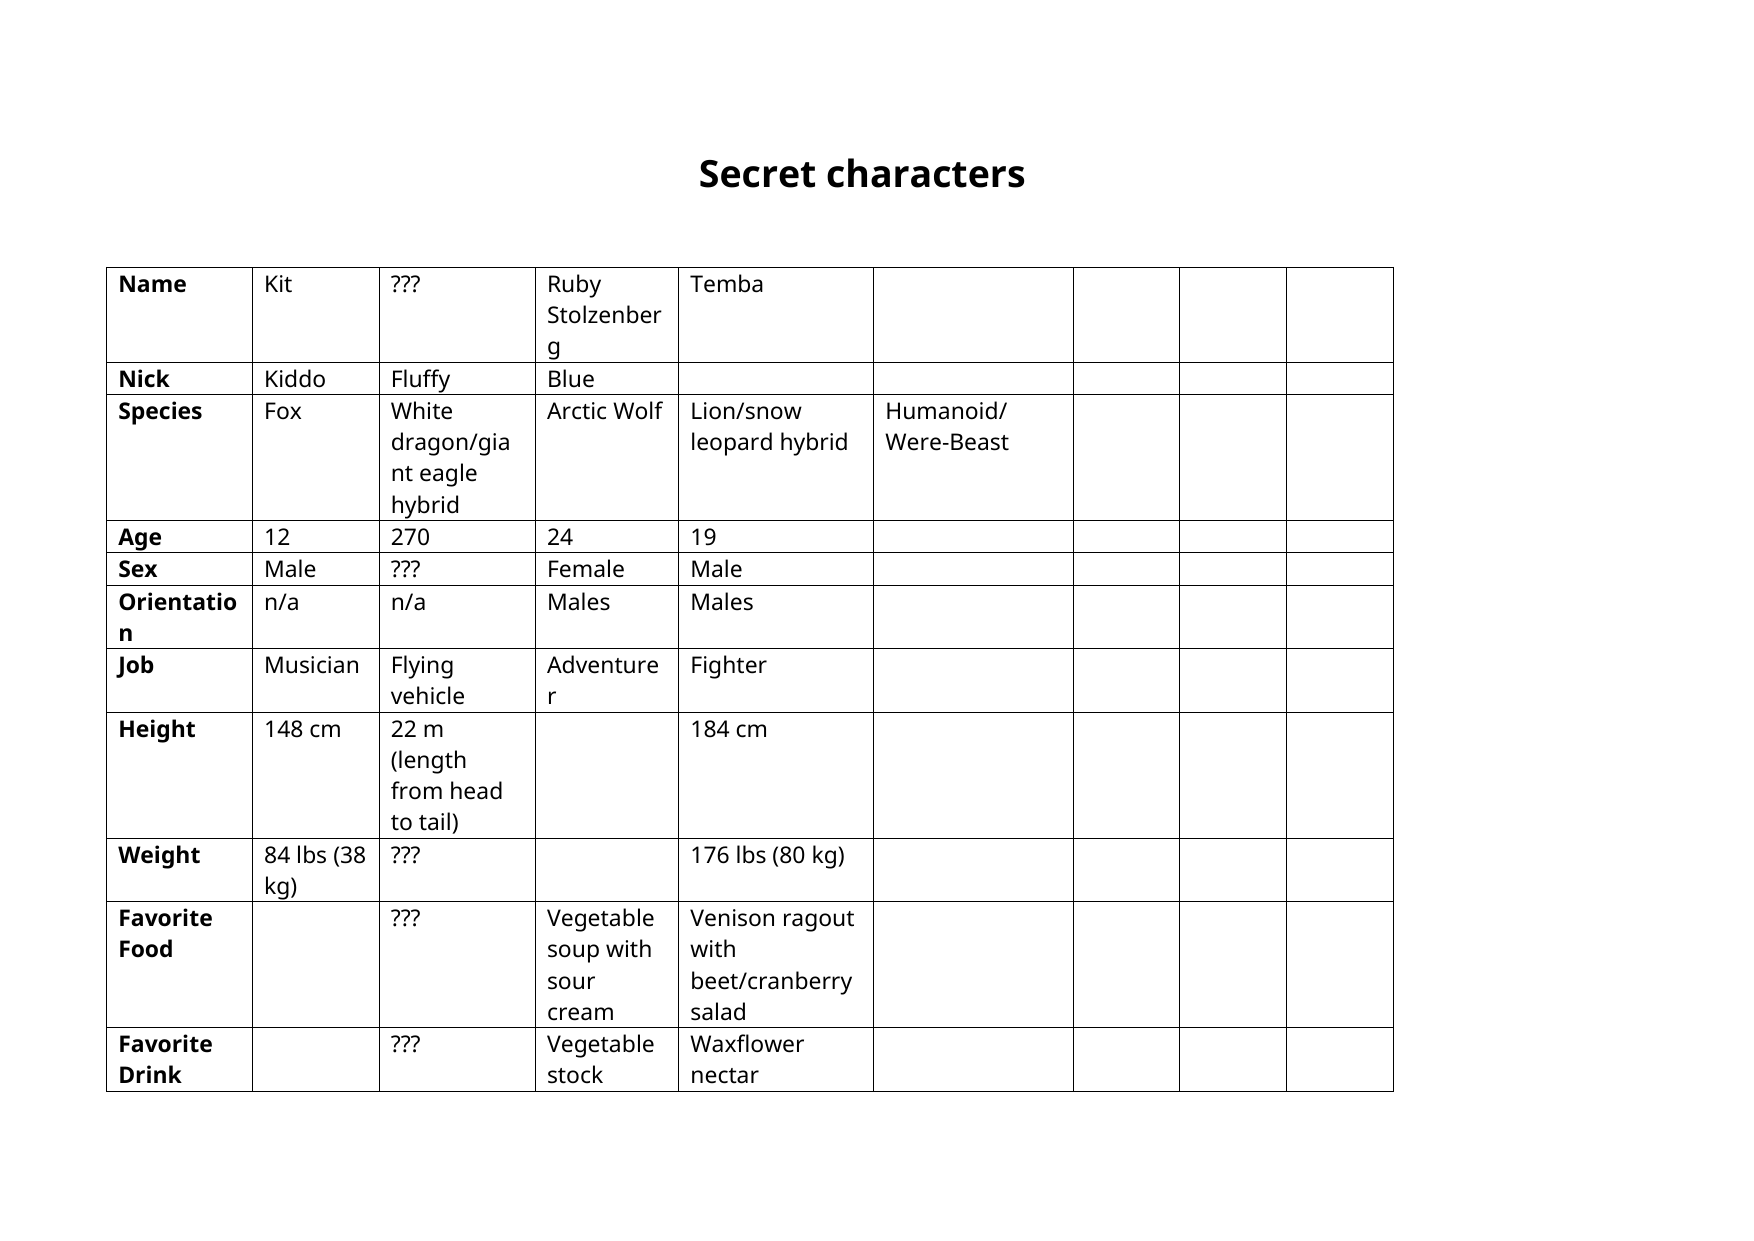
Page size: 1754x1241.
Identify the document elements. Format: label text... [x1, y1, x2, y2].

table_cell [1287, 1028, 1393, 1091]
table_cell ??? [380, 839, 535, 901]
table_cell [253, 1028, 379, 1091]
table_cell Fox [253, 395, 379, 520]
table_header Ruby Stolzenberg [536, 268, 678, 362]
table_cell Kiddo [253, 363, 379, 394]
table_cell Blue [536, 363, 678, 394]
table_cell ??? [380, 902, 535, 1027]
table_cell [874, 553, 1073, 584]
table_header [874, 268, 1073, 362]
table_cell [1180, 839, 1286, 901]
table_cell [1180, 553, 1286, 584]
table_cell Weight [107, 839, 252, 901]
table_cell [874, 521, 1073, 552]
table_cell [1287, 902, 1393, 1027]
table_cell 184 cm [679, 713, 873, 838]
table_cell [1180, 395, 1286, 520]
table_header [1180, 268, 1286, 362]
table_cell [1074, 586, 1179, 648]
table_cell Musician [253, 649, 379, 712]
table_cell Age [107, 521, 252, 552]
table_cell n/a [253, 586, 379, 648]
table_cell [1180, 902, 1286, 1027]
table_header Kit [253, 268, 379, 362]
table_cell 12 [253, 521, 379, 552]
table_header [1287, 268, 1393, 362]
table_cell [1180, 363, 1286, 394]
table_cell 270 [380, 521, 535, 552]
table_cell [1074, 713, 1179, 838]
table_cell [874, 713, 1073, 838]
table_header ??? [380, 268, 535, 362]
table_cell Venison ragout with beet/cranberry salad [679, 902, 873, 1027]
table_cell Lion/snow leopard hybrid [679, 395, 873, 520]
table_cell [1287, 839, 1393, 901]
table_cell Waxflower nectar [679, 1028, 873, 1091]
table_cell [874, 902, 1073, 1027]
table_cell [1074, 902, 1179, 1027]
text Secret characters [118, 148, 1606, 199]
table_cell 24 [536, 521, 678, 552]
table_header Name [107, 268, 252, 362]
table_cell [1287, 649, 1393, 712]
table_cell 148 cm [253, 713, 379, 838]
table_cell [1074, 395, 1179, 520]
table_cell 176 lbs (80 kg) [679, 839, 873, 901]
table_cell [1074, 363, 1179, 394]
table_cell [1180, 521, 1286, 552]
table_header [1074, 268, 1179, 362]
table_cell [1287, 395, 1393, 520]
table_cell Fighter [679, 649, 873, 712]
table_cell [874, 839, 1073, 901]
table_cell [679, 363, 873, 394]
table_cell [1074, 649, 1179, 712]
table_cell 84 lbs (38 kg) [253, 839, 379, 901]
table_cell [1287, 713, 1393, 838]
table_cell Species [107, 395, 252, 520]
table_cell Sex [107, 553, 252, 584]
table_cell [1074, 1028, 1179, 1091]
table_cell Nick [107, 363, 252, 394]
table_cell Fluffy [380, 363, 535, 394]
table_cell [1180, 1028, 1286, 1091]
table_cell Males [536, 586, 678, 648]
table_cell Humanoid/Were-Beast [874, 395, 1073, 520]
table_cell [874, 363, 1073, 394]
table_cell [1287, 553, 1393, 584]
table_cell Vegetable soup with sour cream [536, 902, 678, 1027]
table_cell [1287, 521, 1393, 552]
table_cell [874, 649, 1073, 712]
table_cell [1180, 713, 1286, 838]
table_cell [874, 1028, 1073, 1091]
table_cell [1180, 586, 1286, 648]
table_cell ??? [380, 553, 535, 584]
table_cell Male [253, 553, 379, 584]
table_cell Flying vehicle [380, 649, 535, 712]
table_cell [536, 839, 678, 901]
table_cell Female [536, 553, 678, 584]
table_cell [536, 713, 678, 838]
table_cell 22 m (length from head to tail) [380, 713, 535, 838]
table_cell [1074, 521, 1179, 552]
table_cell Arctic Wolf [536, 395, 678, 520]
table_cell Orientation [107, 586, 252, 648]
table_cell [1074, 553, 1179, 584]
table_header Temba [679, 268, 873, 362]
table_cell Favorite Drink [107, 1028, 252, 1091]
table_cell [1180, 649, 1286, 712]
table_cell [1074, 839, 1179, 901]
table_cell [874, 586, 1073, 648]
table_cell Males [679, 586, 873, 648]
table_cell [1287, 586, 1393, 648]
table_cell [253, 902, 379, 1027]
table_cell [1287, 363, 1393, 394]
table_cell Height [107, 713, 252, 838]
table_cell Vegetable stock [536, 1028, 678, 1091]
table_cell Favorite Food [107, 902, 252, 1027]
table_cell 19 [679, 521, 873, 552]
table_cell White dragon/giant eagle hybrid [380, 395, 535, 520]
table_cell Job [107, 649, 252, 712]
table_cell Adventurer [536, 649, 678, 712]
table_cell n/a [380, 586, 535, 648]
table_cell Male [679, 553, 873, 584]
table_cell ??? [380, 1028, 535, 1091]
